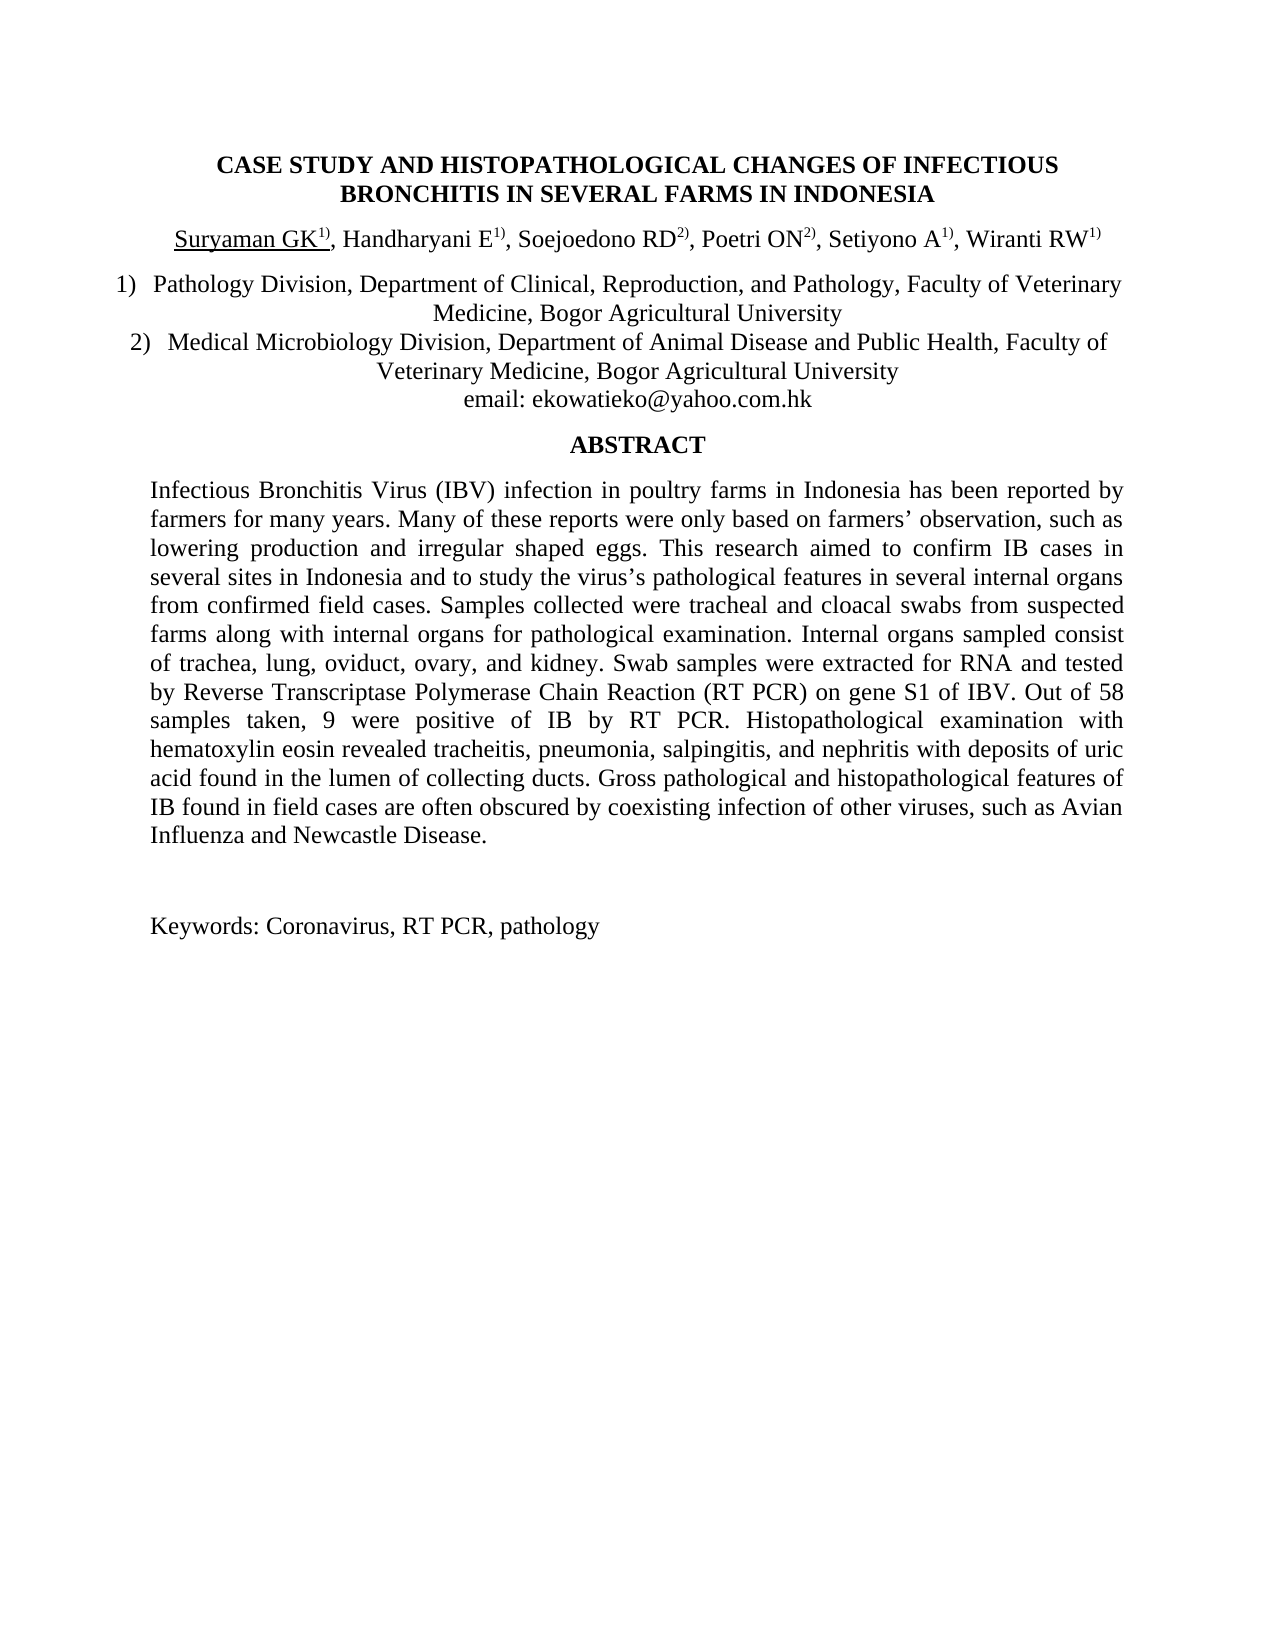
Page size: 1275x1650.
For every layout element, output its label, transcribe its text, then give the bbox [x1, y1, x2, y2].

list Medical Microbiology Division, Department of Animal Disease and Public Health, Faculty of Veterinary Medicine, Bogor Agricultural University email: ekowatieko@yahoo.com.hk [112, 327, 1125, 413]
text Keywords: Coronavirus, RT PCR, pathology [150, 911, 1125, 940]
text Infectious Bronchitis Virus (IBV) infection in poultry farms in Indonesia has been reported by farmers for many years. Many of these reports were only based on farmers’ observation, such as lowering production and irregular shaped eggs. This research aimed to confirm IB cases in several sites in Indonesia and to study the virus’s pathological features in several internal organs from confirmed field cases. Samples collected were tracheal and cloacal swabs from suspected farms along with internal organs for pathological examination. Internal organs sampled consist of trachea, lung, oviduct, ovary, and kidney. Swab samples were extracted for RNA and tested by Reverse Transcriptase Polymerase Chain Reaction (RT PCR) on gene S1 of IBV. Out of 58 samples taken, 9 were positive of IB by RT PCR. Histopathological examination with hematoxylin eosin revealed tracheitis, pneumonia, salpingitis, and nephritis with deposits of uric acid found in the lumen of collecting ducts. Gross pathological and histopathological features of IB found in field cases are often obscured by coexisting infection of other viruses, such as Avian Influenza and Newcastle Disease. [150, 475, 1125, 849]
text Suryaman GK1), Handharyani E1), Soejoedono RD2), Poetri ON2), Setiyono A1), Wiranti RW1) [150, 224, 1125, 253]
text ABSTRACT [150, 430, 1125, 459]
list Pathology Division, Department of Clinical, Reproduction, and Pathology, Faculty of Veterinary Medicine, Bogor Agricultural University [112, 269, 1125, 327]
text CASE STUDY AND HISTOPATHOLOGICAL CHANGES OF INFECTIOUS BRONCHITIS IN SEVERAL FARMS IN INDONESIA [150, 150, 1125, 207]
